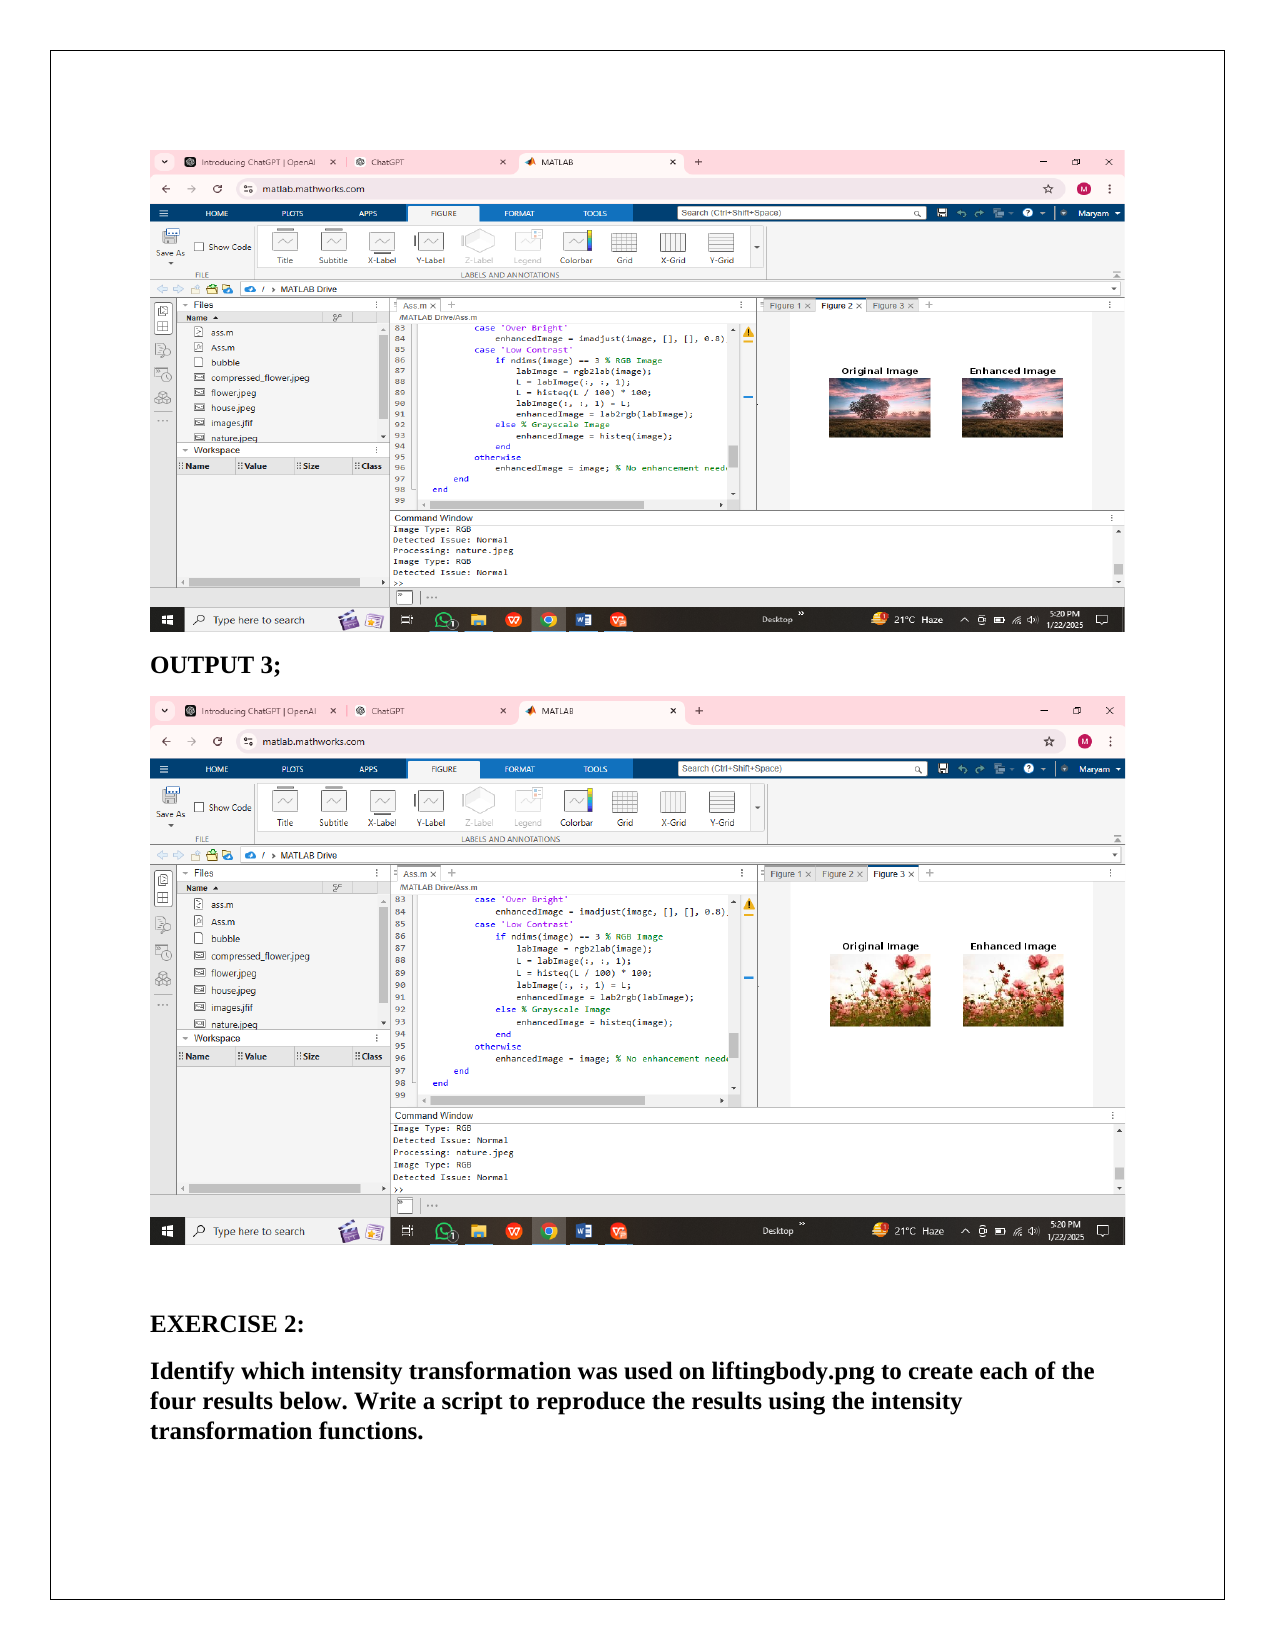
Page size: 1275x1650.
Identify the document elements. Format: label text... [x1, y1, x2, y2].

text EXERCISE 2: [150, 1309, 1125, 1338]
text Identify which intensity transformation was used on liftingbody.png to create each of the four results below. Write a script to reproduce the results using the intensity transformation functions. [150, 1356, 1125, 1474]
picture [150, 696, 1125, 1245]
text OUTPUT 3; [150, 650, 1125, 678]
picture [150, 150, 1125, 632]
